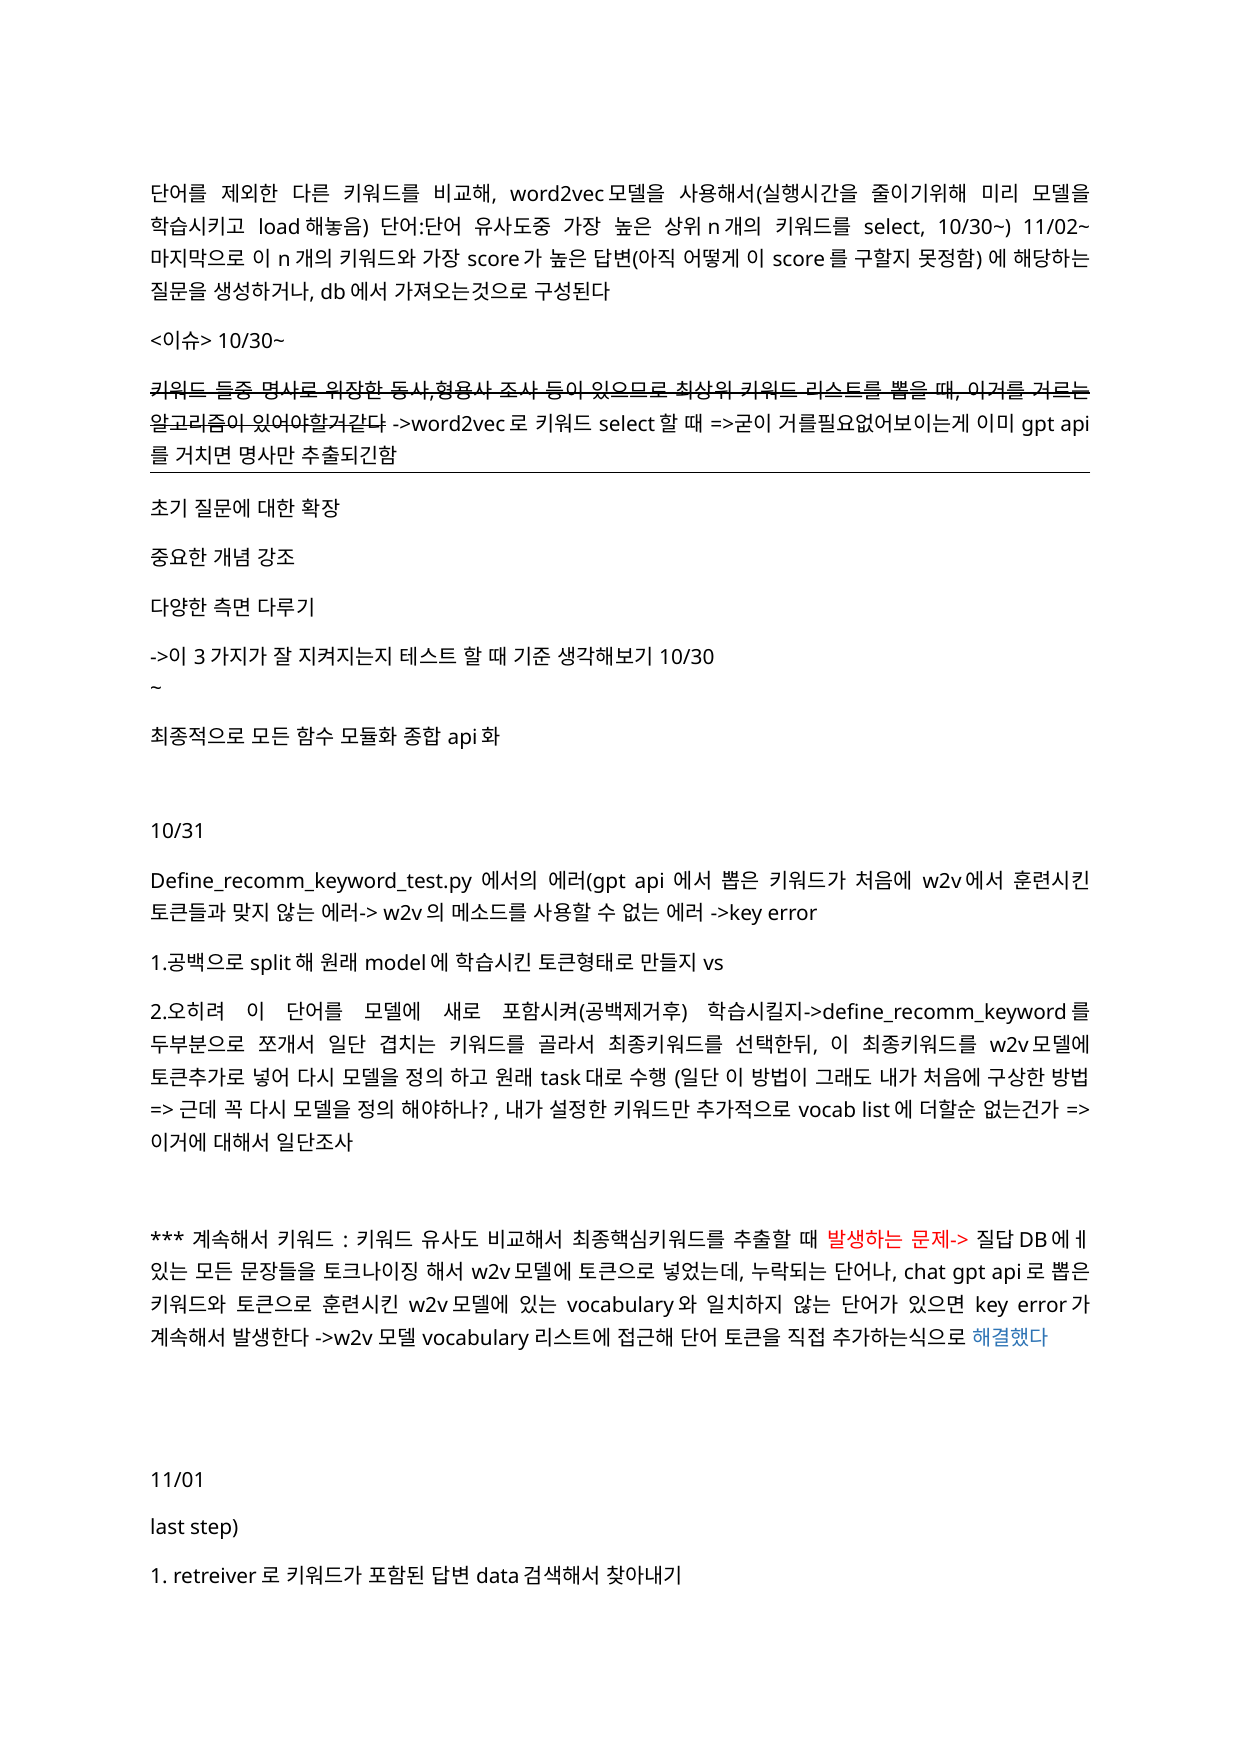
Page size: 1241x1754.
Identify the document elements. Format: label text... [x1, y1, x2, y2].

text 1.공백으로 split해 원래 model에 학습시킨 토큰형태로 만들지 vs [150, 946, 1090, 976]
text <이슈> 10/30~ [150, 325, 1090, 355]
text 1. retreiver로 키워드가 포함된 답변 data검색해서 찾아내기 [150, 1559, 1090, 1590]
text 최종적으로 모든 함수 모듈화 종합 api화 [150, 720, 1090, 750]
text last step) [150, 1512, 1090, 1541]
text 2.오히려 이 단어를 모델에 새로 포함시켜(공백제거후) 학습시킬지->define_recomm_keyword를 두부분으로 쪼개서 일단 겹치는 키워드를 골라서 최종키워드를 선택한뒤, 이 최종키워드를 w2v모델에 토큰추가로 넣어 다시 모델을 정의 하고 원래 task대로 수행 (일단 이 방법이 그래도 내가 처음에 구상한 방법 => 근데 꼭 다시 모델을 정의 해야하나? , 내가 설정한 키워드만 추가적으로 vocab list에 더할순 없는건가 => 이거에 대해서 일단조사 [150, 995, 1090, 1156]
text 11/01 [150, 1465, 1090, 1493]
text ->이 3가지가 잘 지켜지는지 테스트 할 때 기준 생각해보기 10/30 ~ [150, 640, 1090, 701]
text 다양한 측면 다루기 [150, 591, 1090, 621]
text 10/31 [150, 817, 1090, 845]
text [150, 177, 1090, 306]
text 초기 질문에 대한 확장 [150, 492, 1090, 523]
text 키워드 들중 명사로 위장한 동사,형용사 조사 등이 있으므로 최상위 키워드 리스트를 뽑을 때, 이거를 거르는 알고리즘이 있어야할거같다 ->word2vec로 키워드 select할 때 =>굳이 거를필요없어보이는게 이미 gpt api를 거치면 명사만 추출되긴함 [150, 374, 1090, 392]
text 중요한 개념 강조 [150, 542, 1090, 572]
text 키워드 들중 명사로 위장한 동사,형용사 조사 등이 있으므로 최상위 키워드 리스트를 뽑을 때, 이거를 거르는 알고리즘이 있어야할거같다 ->word2vec로 키워드 select할 때 =>굳이 거를필요없어보이는게 이미 gpt api를 거치면 명사만 추출되긴함 [150, 394, 1090, 472]
text *** 계속해서 키워드 : 키워드 유사도 비교해서 최종핵심키워드를 추출할 때 발생하는 문제-> 질답DB에ㅔ 있는 모든 문장들을 토크나이징 해서 w2v모델에 토큰으로 넣었는데, 누락되는 단어나, chat gpt api로 뽑은 키워드와 토큰으로 훈련시킨 w2v모델에 있는 vocabulary와 일치하지 않는 단어가 있으면 key error가 계속해서 발생한다 ->w2v 모델 vocabulary 리스트에 접근해 단어 토큰을 직접 추가하는식으로 해결했다 [150, 1223, 1090, 1351]
text Define_recomm_keyword_test.py 에서의 에러(gpt api 에서 뽑은 키워드가 처음에 w2v에서 훈련시킨 토큰들과 맞지 않는 에러-> w2v의 메소드를 사용할 수 없는 에러 ->key error [150, 864, 1090, 927]
